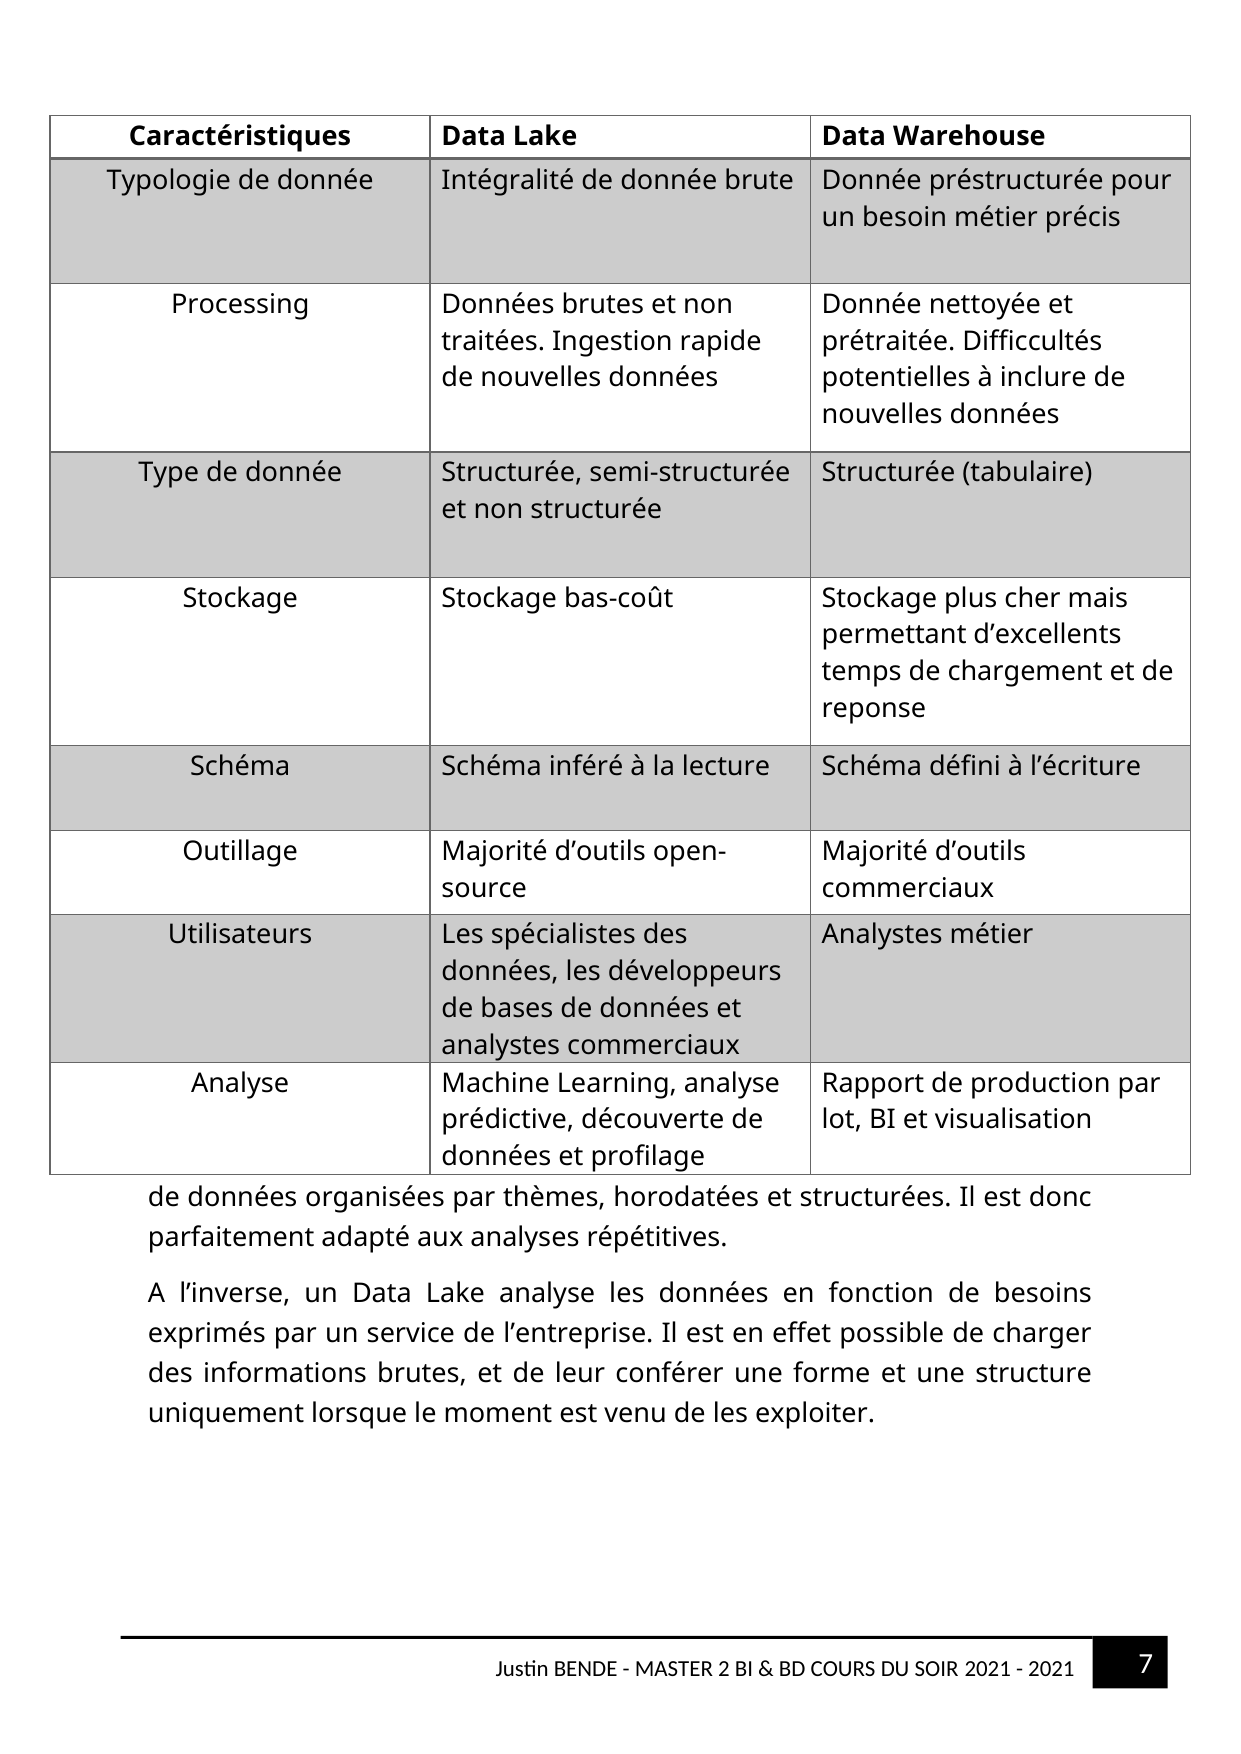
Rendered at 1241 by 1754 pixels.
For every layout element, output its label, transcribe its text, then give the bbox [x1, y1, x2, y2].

table_cell Machine Learning, analyse prédictive, découverte de données et profilage [431, 1063, 810, 1174]
table_cell Stockage plus cher mais permettant d’excellents temps de chargement et de reponse [811, 578, 1190, 745]
table_cell Utilisateurs [51, 915, 429, 1062]
table_cell Stockage [51, 578, 429, 745]
table_cell Majorité d’outils open-source [431, 831, 810, 913]
table_header Data Warehouse [811, 116, 1190, 157]
table_cell Donnée nettoyée et prétraitée. Difficcultés potentielles à inclure de nouvelles données [811, 284, 1190, 451]
table_cell Structurée (tabulaire) [811, 453, 1190, 577]
table_cell Structurée, semi-structurée et non structurée [431, 453, 810, 577]
table_cell Typologie de donnée [51, 160, 429, 283]
table_cell Schéma [51, 746, 429, 830]
table_cell Les spécialistes des données, les développeurs de bases de données et analystes commerciaux [431, 915, 810, 1062]
table_cell Type de donnée [51, 453, 429, 577]
table_cell Schéma inféré à la lecture [431, 746, 810, 830]
table_cell Schéma défini à l’écriture [811, 746, 1190, 830]
table_cell Processing [51, 284, 429, 451]
table_cell Analyse [51, 1063, 429, 1174]
table_cell Analystes métier [811, 915, 1190, 1062]
table_cell Majorité d’outils commerciaux [811, 831, 1190, 913]
table_cell Données brutes et non traitées. Ingestion rapide de nouvelles données [431, 284, 810, 451]
table_cell Outillage [51, 831, 429, 913]
table_cell Intégralité de donnée brute [431, 160, 810, 283]
table_cell Donnée préstructurée pour un besoin métier précis [811, 160, 1190, 283]
text A l’inverse, un Data Lake analyse les données en fonction de besoins exprimés par un service de l’entreprise. Il est en effet possible de charger des informations brutes, et de leur conférer une forme et une structure uniquement lorsque le moment est venu de les exploiter. [148, 1274, 1093, 1430]
table_cell Stockage bas-coût [431, 578, 810, 745]
table_header Data Lake [431, 116, 810, 157]
table_header Caractéristiques [51, 116, 429, 157]
table_cell Rapport de production par lot, BI et visualisation [811, 1063, 1190, 1174]
text Un « Lac de données » représente un maillon essentiel de la connaissance du client et de son secteur d’activité. En ce sens, il apporte des fonctions complémentaires à celles d’un Datawarehouse qui est un simple entrepôt de données organisées par thèmes, horodatées et structurées. Il est donc parfaitement adapté aux analyses répétitives. [148, 1175, 1093, 1254]
